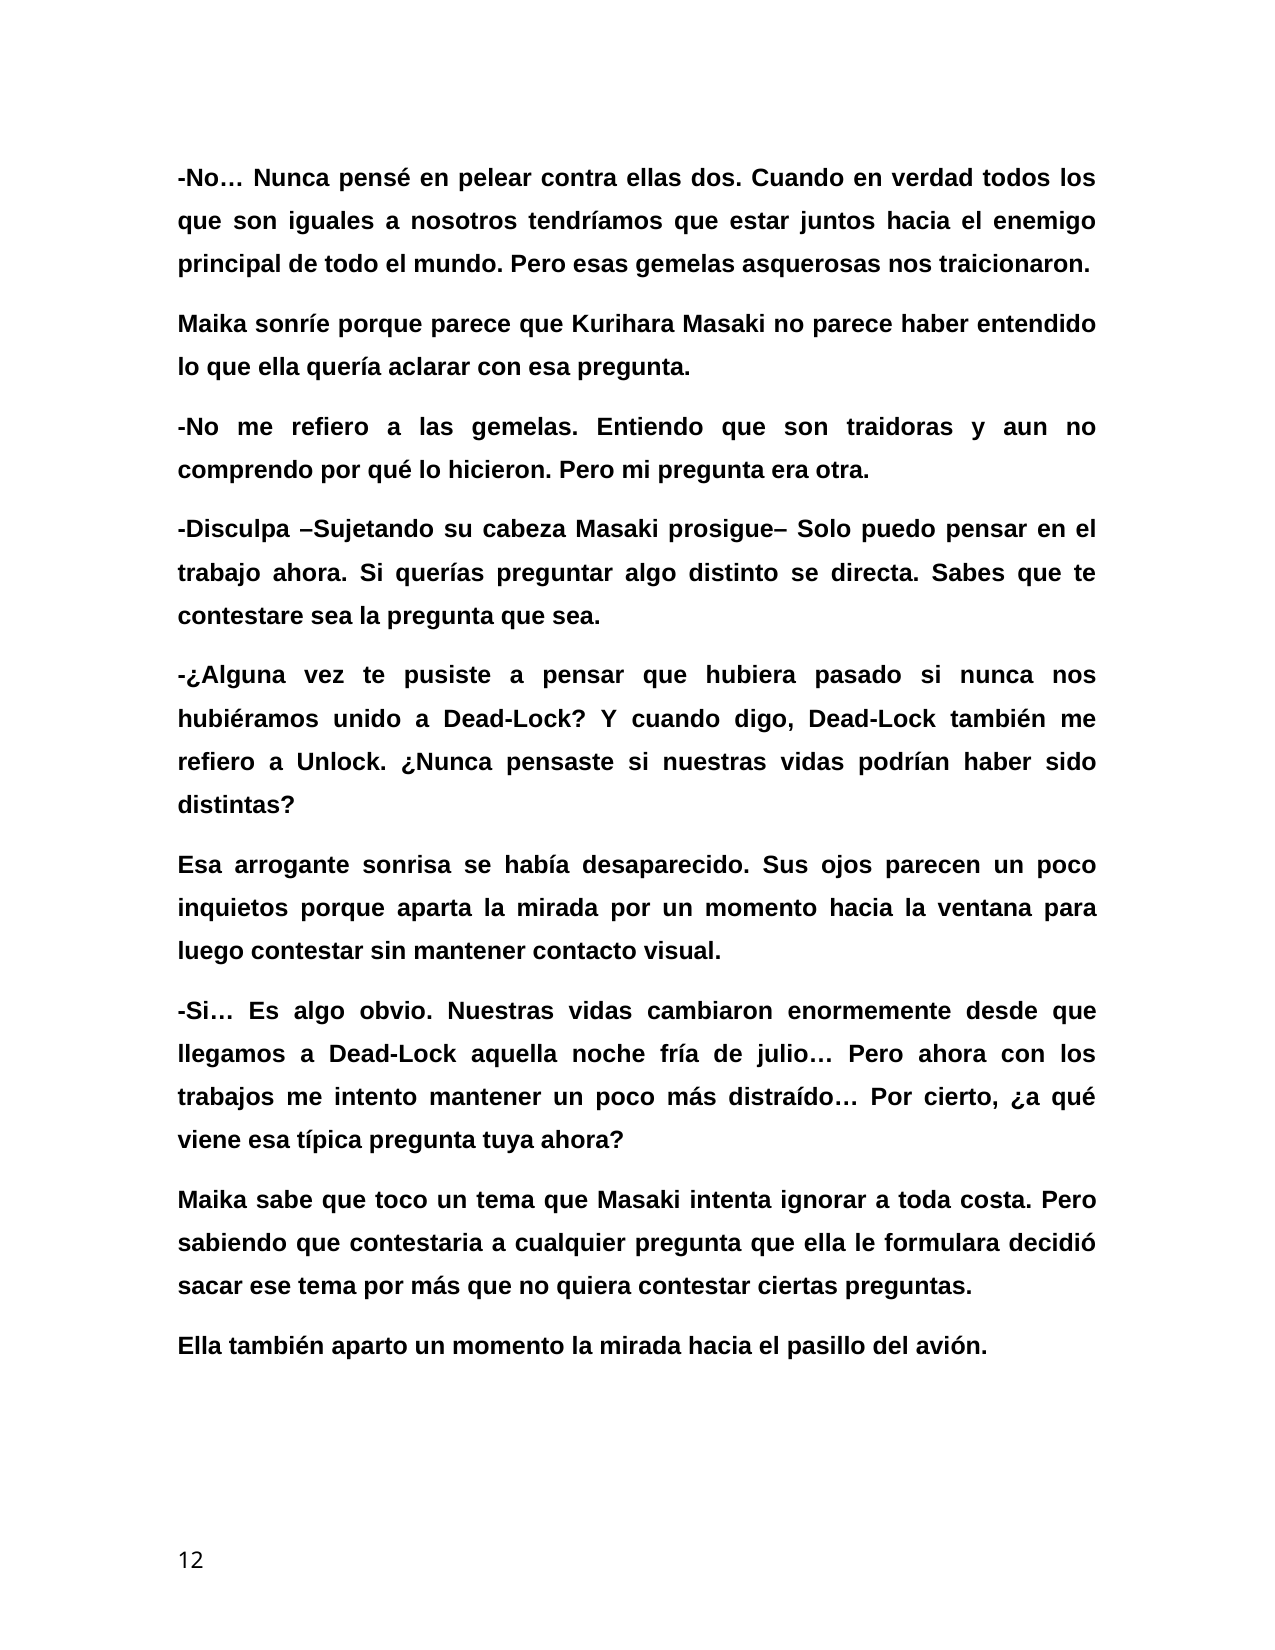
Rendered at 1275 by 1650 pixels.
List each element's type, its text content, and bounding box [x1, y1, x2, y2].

text -Disculpa –Sujetando su cabeza Masaki prosigue– Solo puedo pensar en el trabajo ahora. Si querías preguntar algo distinto se directa. Sabes que te contestare sea la pregunta que sea. [177, 514, 1098, 629]
text Maika sabe que toco un tema que Masaki intenta ignorar a toda costa. Pero sabiendo que contestaria a cualquier pregunta que ella le formulara decidió sacar ese tema por más que no quiera contestar ciertas preguntas. [177, 1185, 1098, 1300]
text Esa arrogante sonrisa se había desaparecido. Sus ojos parecen un poco inquietos porque aparta la mirada por un momento hacia la ventana para luego contestar sin mantener contacto visual. [177, 849, 1098, 964]
text -No me refiero a las gemelas. Entiendo que son traidoras y aun no comprendo por qué lo hicieron. Pero mi pregunta era otra. [177, 411, 1098, 483]
text -No… Nunca pensé en pelear contra ellas dos. Cuando en verdad todos los que son iguales a nosotros tendríamos que estar juntos hacia el enemigo principal de todo el mundo. Pero esas gemelas asquerosas nos traicionaron. [177, 162, 1098, 277]
text -Si… Es algo obvio. Nuestras vidas cambiaron enormemente desde que llegamos a Dead-Lock aquella noche fría de julio… Pero ahora con los trabajos me intento mantener un poco más distraído… Por cierto, ¿a qué viene esa típica pregunta tuya ahora? [177, 996, 1098, 1154]
text -¿Alguna vez te pusiste a pensar que hubiera pasado si nunca nos hubiéramos unido a Dead-Lock? Y cuando digo, Dead-Lock también me refiero a Unlock. ¿Nunca pensaste si nuestras vidas podrían haber sido distintas? [177, 660, 1098, 818]
text Ella también aparto un momento la mirada hacia el pasillo del avión. [177, 1331, 1098, 1359]
text Maika sonríe porque parece que Kurihara Masaki no parece haber entendido lo que ella quería aclarar con esa pregunta. [177, 308, 1098, 380]
